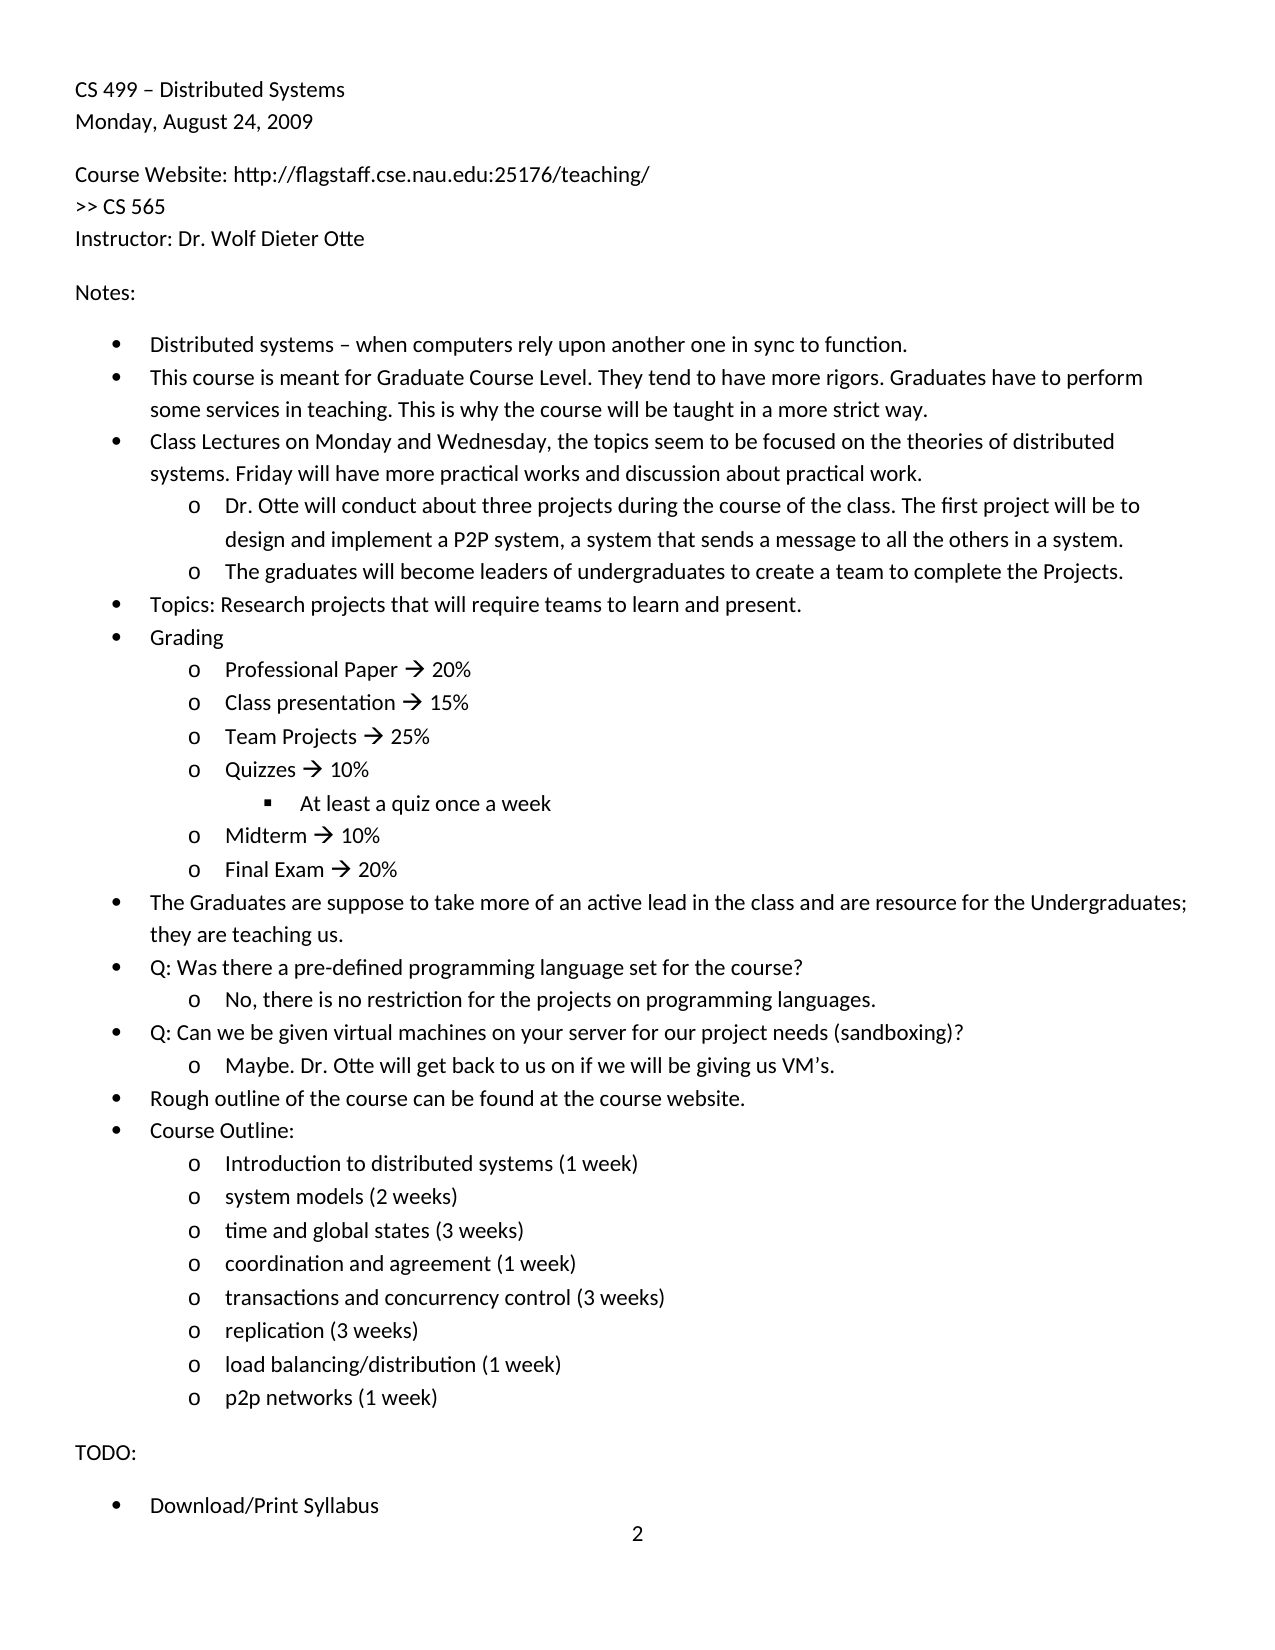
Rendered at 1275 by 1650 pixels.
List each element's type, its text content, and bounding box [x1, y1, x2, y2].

list This course is meant for Graduate Course Level. They tend to have more rigors. Graduates have to perform some services in teaching. This is why the course will be taught in a more strict way. [112, 363, 1200, 423]
list Rough outline of the course can be found at the course website. [112, 1084, 1200, 1112]
list Team Projects 25% [187, 722, 1200, 751]
list Final Exam 20% [187, 855, 1200, 884]
list Q: Can we be given virtual machines on your server for our project needs (sandboxing)? [112, 1018, 1200, 1047]
list p2p networks (1 week) [187, 1383, 1200, 1413]
list Topics: Research projects that will require teams to learn and present. [112, 591, 1200, 619]
list transactions and concurrency control (3 weeks) [187, 1283, 1200, 1312]
list Maybe. Dr. Otte will get back to us on if we will be giving us VM’s. [187, 1051, 1200, 1080]
list coordination and agreement (1 week) [187, 1249, 1200, 1278]
list Course Outline: [112, 1116, 1200, 1144]
list Class presentation 15% [187, 688, 1200, 718]
list Distributed systems – when computers rely upon another one in sync to function. [112, 331, 1200, 359]
list time and global states (3 weeks) [187, 1216, 1200, 1245]
list The Graduates are suppose to take more of an active lead in the class and are resource for the Undergraduates; they are teaching us. [112, 888, 1200, 949]
list At least a quiz once a week [262, 789, 1200, 817]
list No, there is no restriction for the projects on programming languages. [187, 985, 1200, 1014]
text Notes: [75, 278, 1200, 306]
text Course Website: http://flagstaff.cse.nau.edu:25176/teaching/ >> CS 565 Instructor: Dr. Wolf Dieter Otte [75, 160, 1200, 253]
text TODO: [75, 1438, 1200, 1466]
text CS 499 – Distributed Systems Monday, August 24, 2009 [75, 75, 1200, 135]
list Class Lectures on Monday and Wednesday, the topics seem to be focused on the theories of distributed systems. Friday will have more practical works and discussion about practical work. [112, 427, 1200, 487]
list Introduction to distributed systems (1 week) [187, 1149, 1200, 1178]
list Dr. Otte will conduct about three projects during the course of the class. The first project will be to design and implement a P2P system, a system that sends a message to all the others in a system. [187, 492, 1200, 553]
list Q: Was there a pre-defined programming language set for the course? [112, 953, 1200, 981]
list load balancing/distribution (1 week) [187, 1350, 1200, 1379]
list Professional Paper 20% [187, 655, 1200, 684]
list system models (2 weeks) [187, 1182, 1200, 1211]
list The graduates will become leaders of undergraduates to create a team to complete the Projects. [187, 557, 1200, 586]
list Quizzes 10% [187, 756, 1200, 785]
list Download/Print Syllabus [112, 1491, 1200, 1519]
list Midterm 10% [187, 821, 1200, 851]
list Grading [112, 623, 1200, 651]
list replication (3 weeks) [187, 1316, 1200, 1346]
